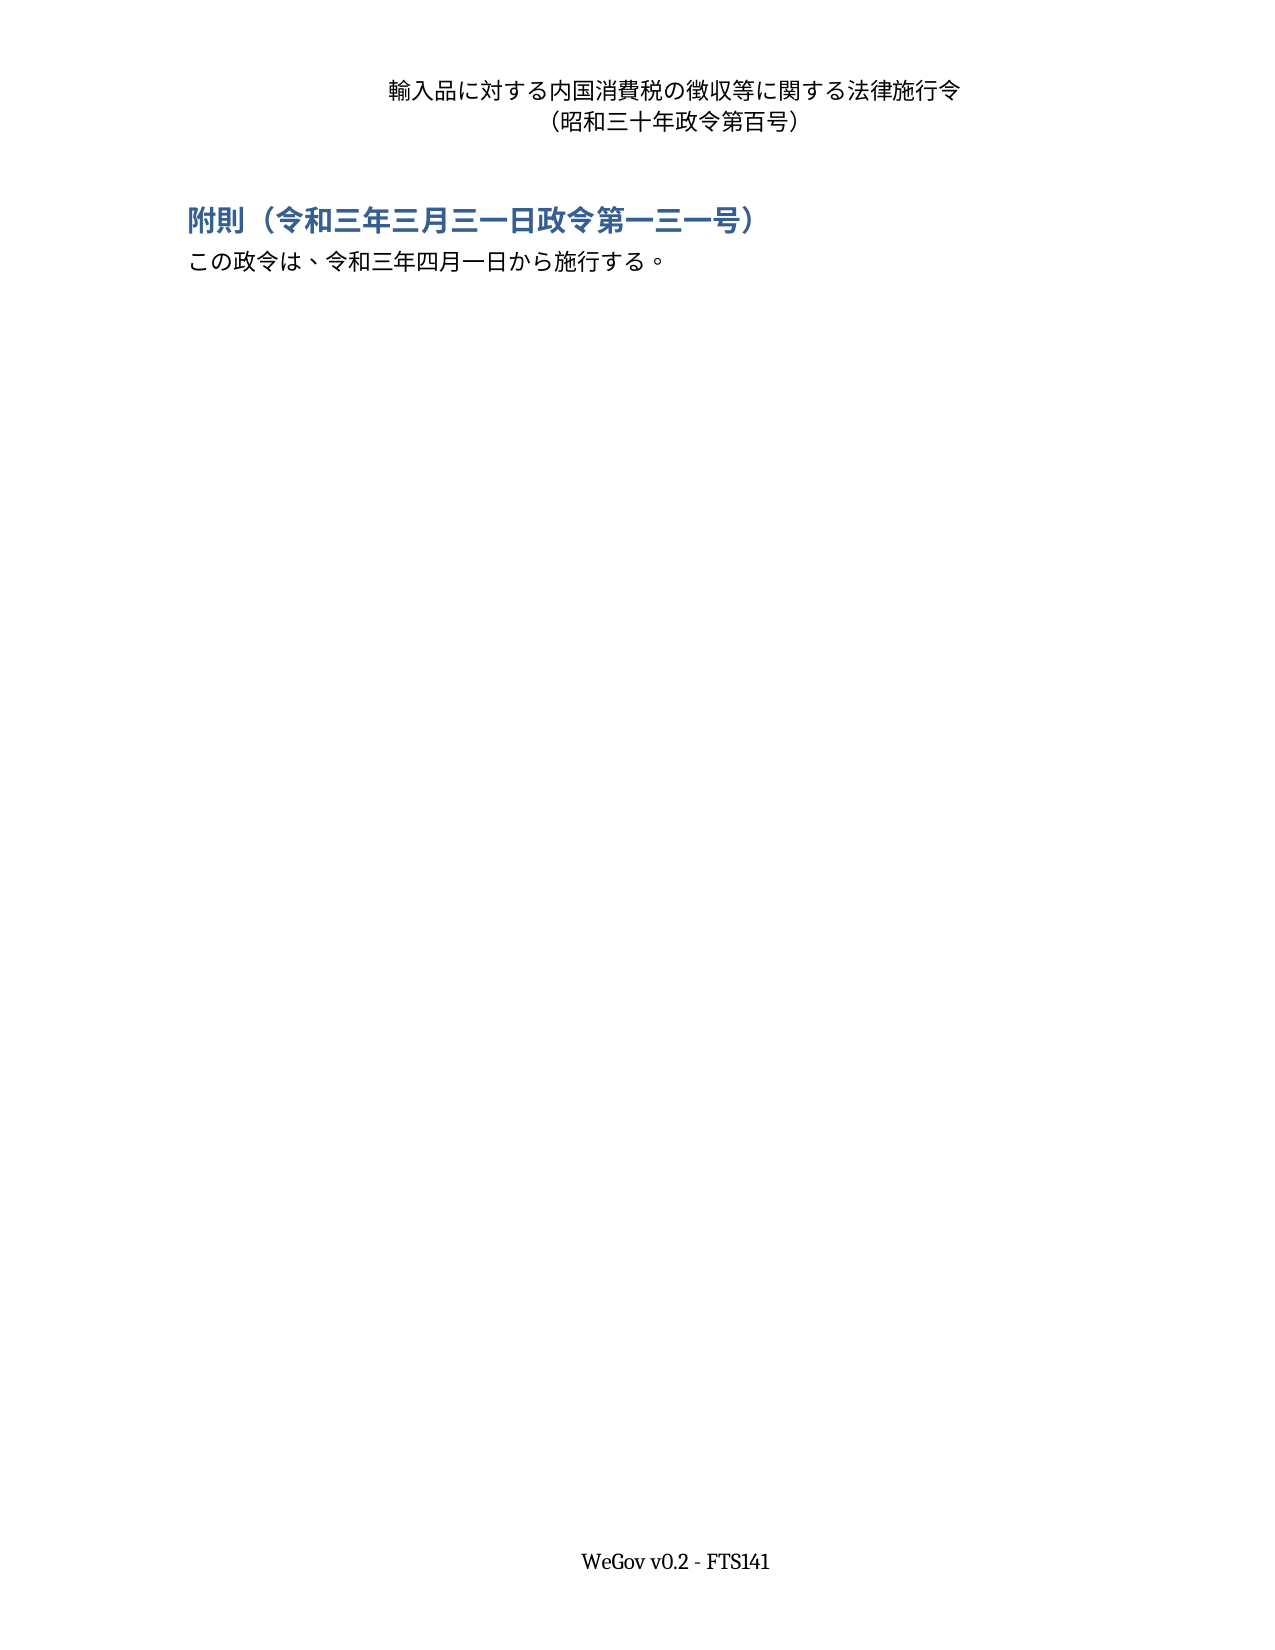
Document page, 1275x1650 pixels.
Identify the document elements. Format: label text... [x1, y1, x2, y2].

text この政令は、令和三年四月一日から施行する。 [187, 246, 1087, 277]
subtitle 附則（令和三年三月三一日政令第一三一号） [187, 200, 1087, 240]
